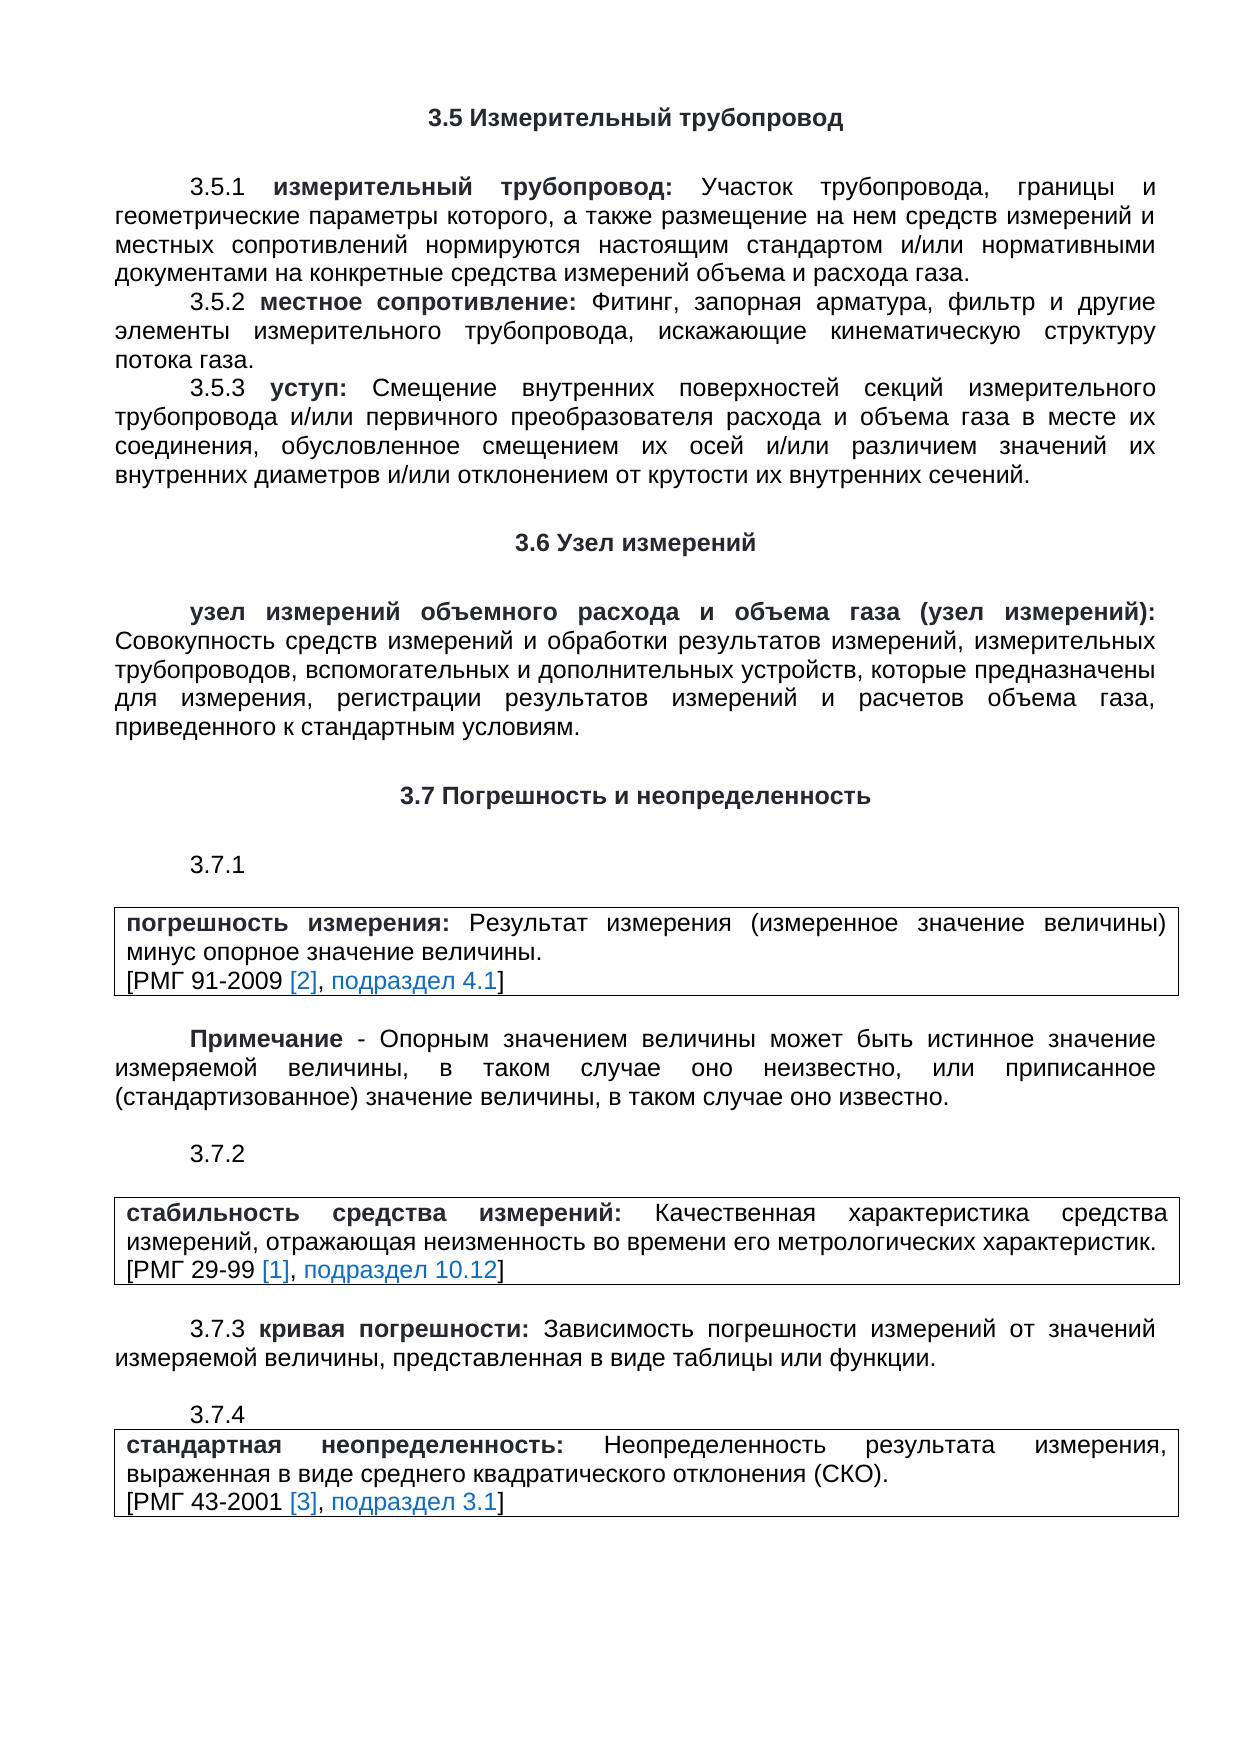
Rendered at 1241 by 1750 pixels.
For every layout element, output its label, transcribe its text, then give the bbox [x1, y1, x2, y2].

table_header погрешность измерения: Результат измерения (измеренное значение величины) минус опорное значение величины. [РМГ 91-2009 [2], подраздел 4.1] [115, 908, 1178, 994]
text узел измерений объемного расхода и объема газа (узел измерений): Совокупность средств измерений и обработки результатов измерений, измерительных трубопроводов, вспомогательных и дополнительных устройств, которые предназначены для измерения, регистрации результатов измерений и расчетов объема газа, приведенного к стандартным условиям. [114, 597, 1157, 741]
text 3.6 Узел измерений [114, 528, 1157, 557]
text 3.7.4 [114, 1400, 1157, 1429]
text 3.5.1 измерительный трубопровод: Участок трубопровода, границы и геометрические параметры которого, а также размещение на нем средств измерений и местных сопротивлений нормируются настоящим стандартом и/или нормативными документами на конкретные средства измерений объема и расхода газа. [114, 172, 1157, 287]
text 3.5.2 местное сопротивление: Фитинг, запорная арматура, фильтр и другие элементы измерительного трубопровода, искажающие кинематическую структуру потока газа. [114, 287, 1157, 373]
text 3.7.3 кривая погрешности: Зависимость погрешности измерений от значений измеряемой величины, представленная в виде таблицы или функции. [114, 1314, 1157, 1371]
table_header стабильность средства измерений: Качественная характеристика средства измерений, отражающая неизменность во времени его метрологических характеристик. [РМГ 29-99 [1], подраздел 10.12] [115, 1198, 1179, 1284]
text 3.7.2 [114, 1139, 1157, 1168]
table_header стандартная неопределенность: Неопределенность результата измерения, выраженная в виде среднего квадратического отклонения (СКО). [РМГ 43-2001 [3], подраздел 3.1] [115, 1430, 1178, 1516]
text 3.7 Погрешность и неопределенность [114, 781, 1157, 810]
text 3.5 Измерительный трубопровод [114, 103, 1157, 132]
text Примечание - Опорным значением величины может быть истинное значение измеряемой величины, в таком случае оно неизвестно, или приписанное (стандартизованное) значение величины, в таком случае оно известно. [114, 1024, 1157, 1111]
text 3.7.1 [114, 850, 1157, 878]
text 3.5.3 уступ: Смещение внутренних поверхностей секций измерительного трубопровода и/или первичного преобразователя расхода и объема газа в месте их соединения, обусловленное смещением их осей и/или различием значений их внутренних диаметров и/или отклонением от крутости их внутренних сечений. [114, 373, 1157, 488]
